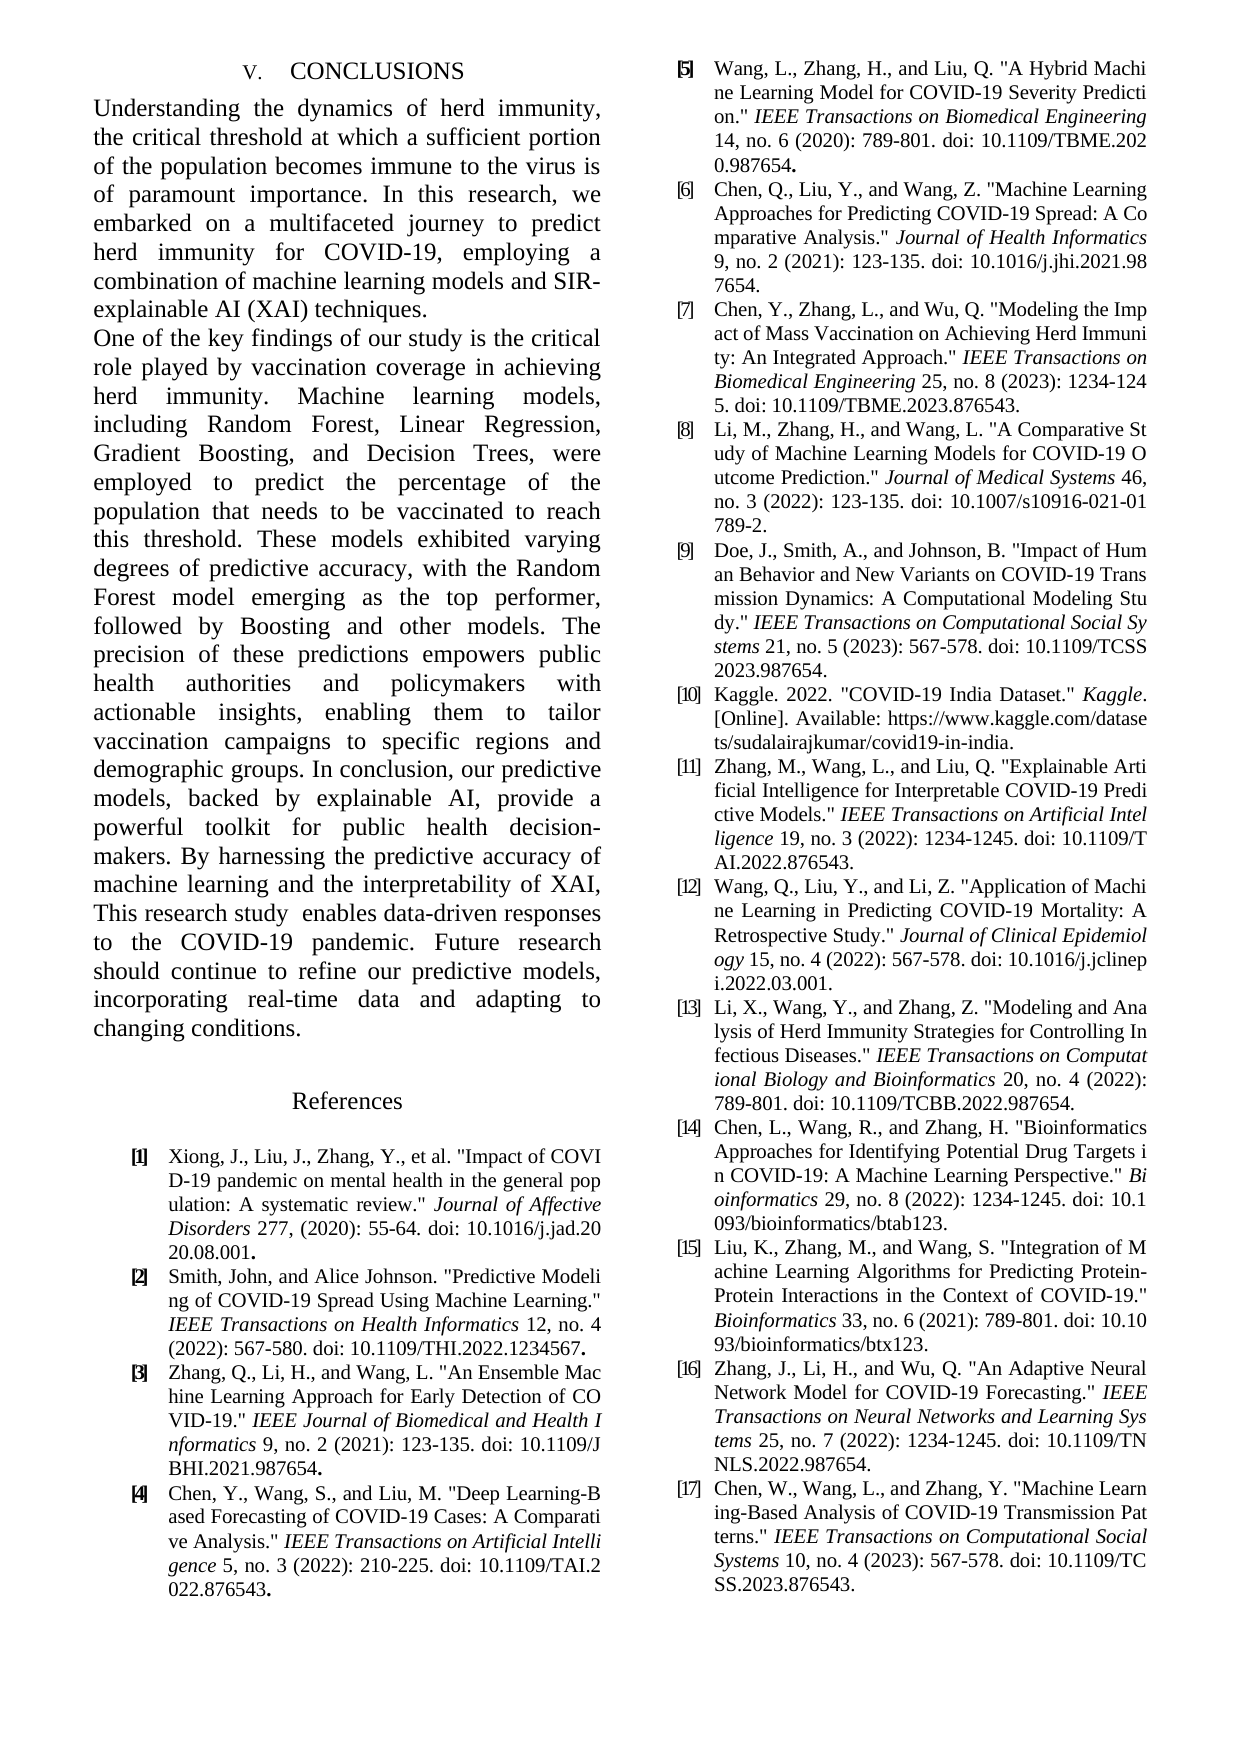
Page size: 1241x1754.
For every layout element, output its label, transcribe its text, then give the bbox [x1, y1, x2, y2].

list Chen, Y., Zhang, L., and Wu, Q. "Modeling the Impact of Mass Vaccination on Achieving Herd Immunity: An Integrated Approach." IEEE Transactions on Biomedical Engineering 25, no. 8 (2023): 1234-1245. doi: 10.1109/TBME.2023.876543. [676, 297, 1147, 417]
list Liu, K., Zhang, M., and Wang, S. "Integration of Machine Learning Algorithms for Predicting Protein-Protein Interactions in the Context of COVID-19." Bioinformatics 33, no. 6 (2021): 789-801. doi: 10.1093/bioinformatics/btx123. [676, 1235, 1147, 1356]
list Chen, L., Wang, R., and Zhang, H. "Bioinformatics Approaches for Identifying Potential Drug Targets in COVID-19: A Machine Learning Perspective." Bioinformatics 29, no. 8 (2022): 1234-1245. doi: 10.1093/bioinformatics/btab123. [676, 1115, 1147, 1235]
list Chen, Y., Wang, S., and Liu, M. "Deep Learning-Based Forecasting of COVID-19 Cases: A Comparative Analysis." IEEE Transactions on Artificial Intelligence 5, no. 3 (2022): 210-225. doi: 10.1109/TAI.2022.876543. [131, 1480, 601, 1601]
list Xiong, J., Liu, J., Zhang, Y., et al. "Impact of COVID-19 pandemic on mental health in the general population: A systematic review." Journal of Affective Disorders 277, (2020): 55-64. doi: 10.1016/j.jad.2020.08.001. [131, 1143, 601, 1264]
list Kaggle. 2022. "COVID-19 India Dataset." Kaggle. [Online]. Available: https://www.kaggle.com/datasets/sudalairajkumar/covid19-in-india. [676, 682, 1147, 754]
list Li, X., Wang, Y., and Zhang, Z. "Modeling and Analysis of Herd Immunity Strategies for Controlling Infectious Diseases." IEEE Transactions on Computational Biology and Bioinformatics 20, no. 4 (2022): 789-801. doi: 10.1109/TCBB.2022.987654. [676, 995, 1147, 1115]
list Wang, Q., Liu, Y., and Li, Z. "Application of Machine Learning in Predicting COVID-19 Mortality: A Retrospective Study." Journal of Clinical Epidemiology 15, no. 4 (2022): 567-578. doi: 10.1016/j.jclinepi.2022.03.001. [676, 874, 1147, 995]
list Zhang, Q., Li, H., and Wang, L. "An Ensemble Machine Learning Approach for Early Detection of COVID-19." IEEE Journal of Biomedical and Health Informatics 9, no. 2 (2021): 123-135. doi: 10.1109/JBHI.2021.987654. [131, 1360, 601, 1480]
list Wang, L., Zhang, H., and Liu, Q. "A Hybrid Machine Learning Model for COVID-19 Severity Prediction." IEEE Transactions on Biomedical Engineering 14, no. 6 (2020): 789-801. doi: 10.1109/TBME.2020.987654. [676, 56, 1147, 177]
text Understanding the dynamics of herd immunity, the critical threshold at which a sufficient portion of the population becomes immune to the virus is of paramount importance. In this research, we embarked on a multifaceted journey to predict herd immunity for COVID-19, employing a combination of machine learning models and SIR-explainable AI (XAI) techniques. [93, 93, 601, 323]
text One of the key findings of our study is the critical role played by vaccination coverage in achieving herd immunity. Machine learning models, including Random Forest, Linear Regression, Gradient Boosting, and Decision Trees, were employed to predict the percentage of the population that needs to be vaccinated to reach this threshold. These models exhibited varying degrees of predictive accuracy, with the Random Forest model emerging as the top performer, followed by Boosting and other models. The precision of these predictions empowers public health authorities and policymakers with actionable insights, enabling them to tailor vaccination campaigns to specific regions and demographic groups. In conclusion, our predictive models, backed by explainable AI, provide a powerful toolkit for public health decision-makers. By harnessing the predictive accuracy of machine learning and the interpretability of XAI, This research study enables data-driven responses to the COVID-19 pandemic. Future research should continue to refine our predictive models, incorporating real-time data and adapting to changing conditions. [93, 323, 601, 1042]
list Chen, W., Wang, L., and Zhang, Y. "Machine Learning-Based Analysis of COVID-19 Transmission Patterns." IEEE Transactions on Computational Social Systems 10, no. 4 (2023): 567-578. doi: 10.1109/TCSS.2023.876543. [676, 1476, 1147, 1596]
list Doe, J., Smith, A., and Johnson, B. "Impact of Human Behavior and New Variants on COVID-19 Transmission Dynamics: A Computational Modeling Study." IEEE Transactions on Computational Social Systems 21, no. 5 (2023): 567-578. doi: 10.1109/TCSS.2023.987654. [676, 537, 1147, 682]
list Smith, John, and Alice Johnson. "Predictive Modeling of COVID-19 Spread Using Machine Learning." IEEE Transactions on Health Informatics 12, no. 4 (2022): 567-580. doi: 10.1109/THI.2022.1234567. [131, 1264, 601, 1360]
subtitle References [93, 1086, 601, 1115]
list Zhang, M., Wang, L., and Liu, Q. "Explainable Artificial Intelligence for Interpretable COVID-19 Predictive Models." IEEE Transactions on Artificial Intelligence 19, no. 3 (2022): 1234-1245. doi: 10.1109/TAI.2022.876543. [676, 754, 1147, 874]
list Chen, Q., Liu, Y., and Wang, Z. "Machine Learning Approaches for Predicting COVID-19 Spread: A Comparative Analysis." Journal of Health Informatics 9, no. 2 (2021): 123-135. doi: 10.1016/j.jhi.2021.987654. [676, 177, 1147, 297]
list Zhang, J., Li, H., and Wu, Q. "An Adaptive Neural Network Model for COVID-19 Forecasting." IEEE Transactions on Neural Networks and Learning Systems 25, no. 7 (2022): 1234-1245. doi: 10.1109/TNNLS.2022.987654. [676, 1356, 1147, 1476]
list Li, M., Zhang, H., and Wang, L. "A Comparative Study of Machine Learning Models for COVID-19 Outcome Prediction." Journal of Medical Systems 46, no. 3 (2022): 123-135. doi: 10.1007/s10916-021-01789-2. [676, 417, 1147, 537]
subtitle CONCLUSIONS [93, 56, 601, 85]
